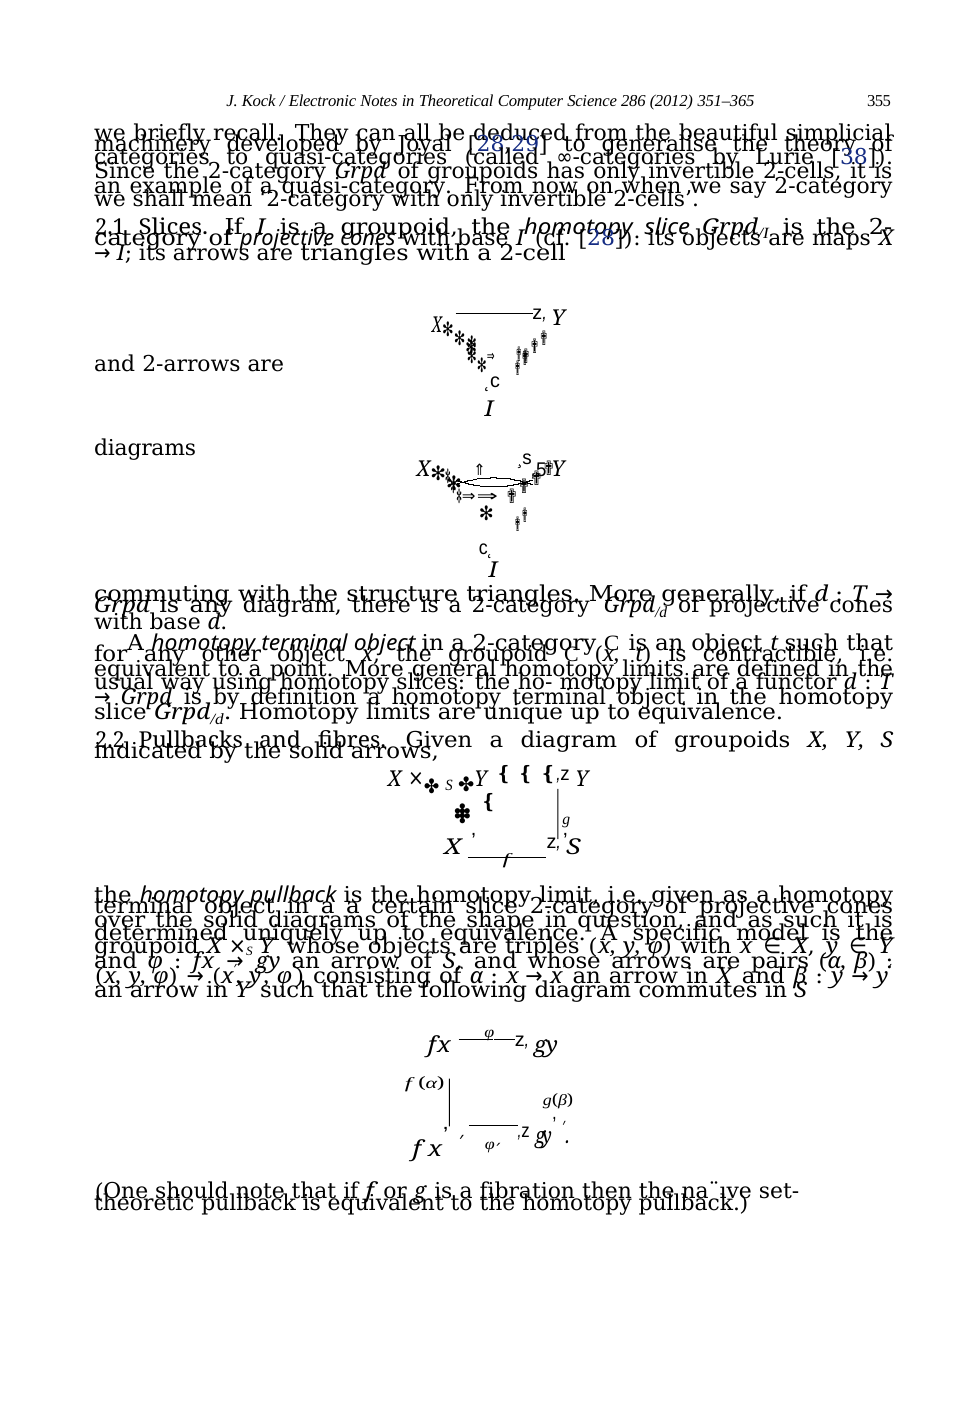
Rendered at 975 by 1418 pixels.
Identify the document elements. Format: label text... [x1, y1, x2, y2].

text commuting with the structure triangles. More generally, if d : T → Grpd is any diagram, there is a 2-category Grpd/d of projective cones with base d. [94, 589, 893, 636]
text A homotopy terminal object in a 2-category C is an object t such that for any other object x, the groupoid C (x, t) is contractible, i.e. equivalent to a point. More general homotopy limits are defined in the usual way using homotopy slices: the ho- motopy limit of a functor d : T → Grpd is by definition a homotopy terminal object in the homotopy slice Grpd/d. Homotopy limits are unique up to equivalence. [94, 638, 893, 727]
text (One should note that if f or g is a fibration then the na¨ıve set-theoretic pullback is equivalent to the homotopy pullback.) [94, 1186, 893, 1214]
text ✻✻✻⇒ [467, 339, 503, 377]
text ˛c I [484, 377, 503, 423]
text ✻✻✻⇒⇒ ✟✟✟✟ [187, 477, 814, 509]
text f (α) [71, 1075, 445, 1092]
text and 2-arrows are diagrams [94, 305, 354, 472]
text ✟✟✟ [521, 323, 904, 351]
text X ×✤ S ✤Y ❴ ❴ ❴,z Y [74, 764, 904, 785]
text fx φ z, gy [82, 1023, 904, 1058]
text z, Y [532, 305, 904, 323]
text f x, ′ [71, 1092, 464, 1138]
text the homotopy pullback is the homotopy limit, i.e. given as a homotopy terminal object in a a certain slice 2-category of projective cones over the solid diagrams of the shape in question, and as such it is determined uniquely up to equivalence. A specific model is the groupoid X ×S Y whose objects are triples (x, y, φ) with x ∈ X, y ∈ Y and φ : fx → gy an arrow of S, and whose arrows are pairs (α, β) : (x, y, φ) → (x′, y′, φ′) consisting of α : x → x′ an arrow in X and β : y → y′ an arrow in Y such that the following diagram commutes in S [94, 890, 893, 1004]
text g(β) [543, 1092, 904, 1109]
text ✟✟ [504, 351, 904, 381]
text ,z gy, ′. [517, 1109, 904, 1152]
text X✻✻✻ [432, 305, 503, 339]
text ✻c˛ [478, 509, 498, 559]
text ✤, , [454, 814, 904, 841]
text we briefly recall. They can all be deduced from the beautiful simplicial machinery developed by Joyal [28,29] to generalise the theory of categories to quasi-categories (called ∞-categories by Lurie [38]). Since the 2-category Grpd of groupoids has only invertible 2-cells, it is an example of a quasi-category. From now on when we say 2-category we shall mean ‘2-category with only invertible 2-cells’. [94, 130, 893, 211]
list Slices. If I is a groupoid, the homotopy slice Grpd/I is the 2-category of projective cones with base I (cf. [28]): its objects are maps X → I; its arrows are triangles with a 2-cell [94, 222, 893, 267]
text φ [71, 1138, 495, 1152]
list Pullbacks and fibres. Given a diagram of groupoids X, Y, S indicated by the solid arrows, [228, 735, 893, 763]
text ✟✟ [504, 509, 904, 537]
text ✤ ❴ g [454, 785, 904, 814]
